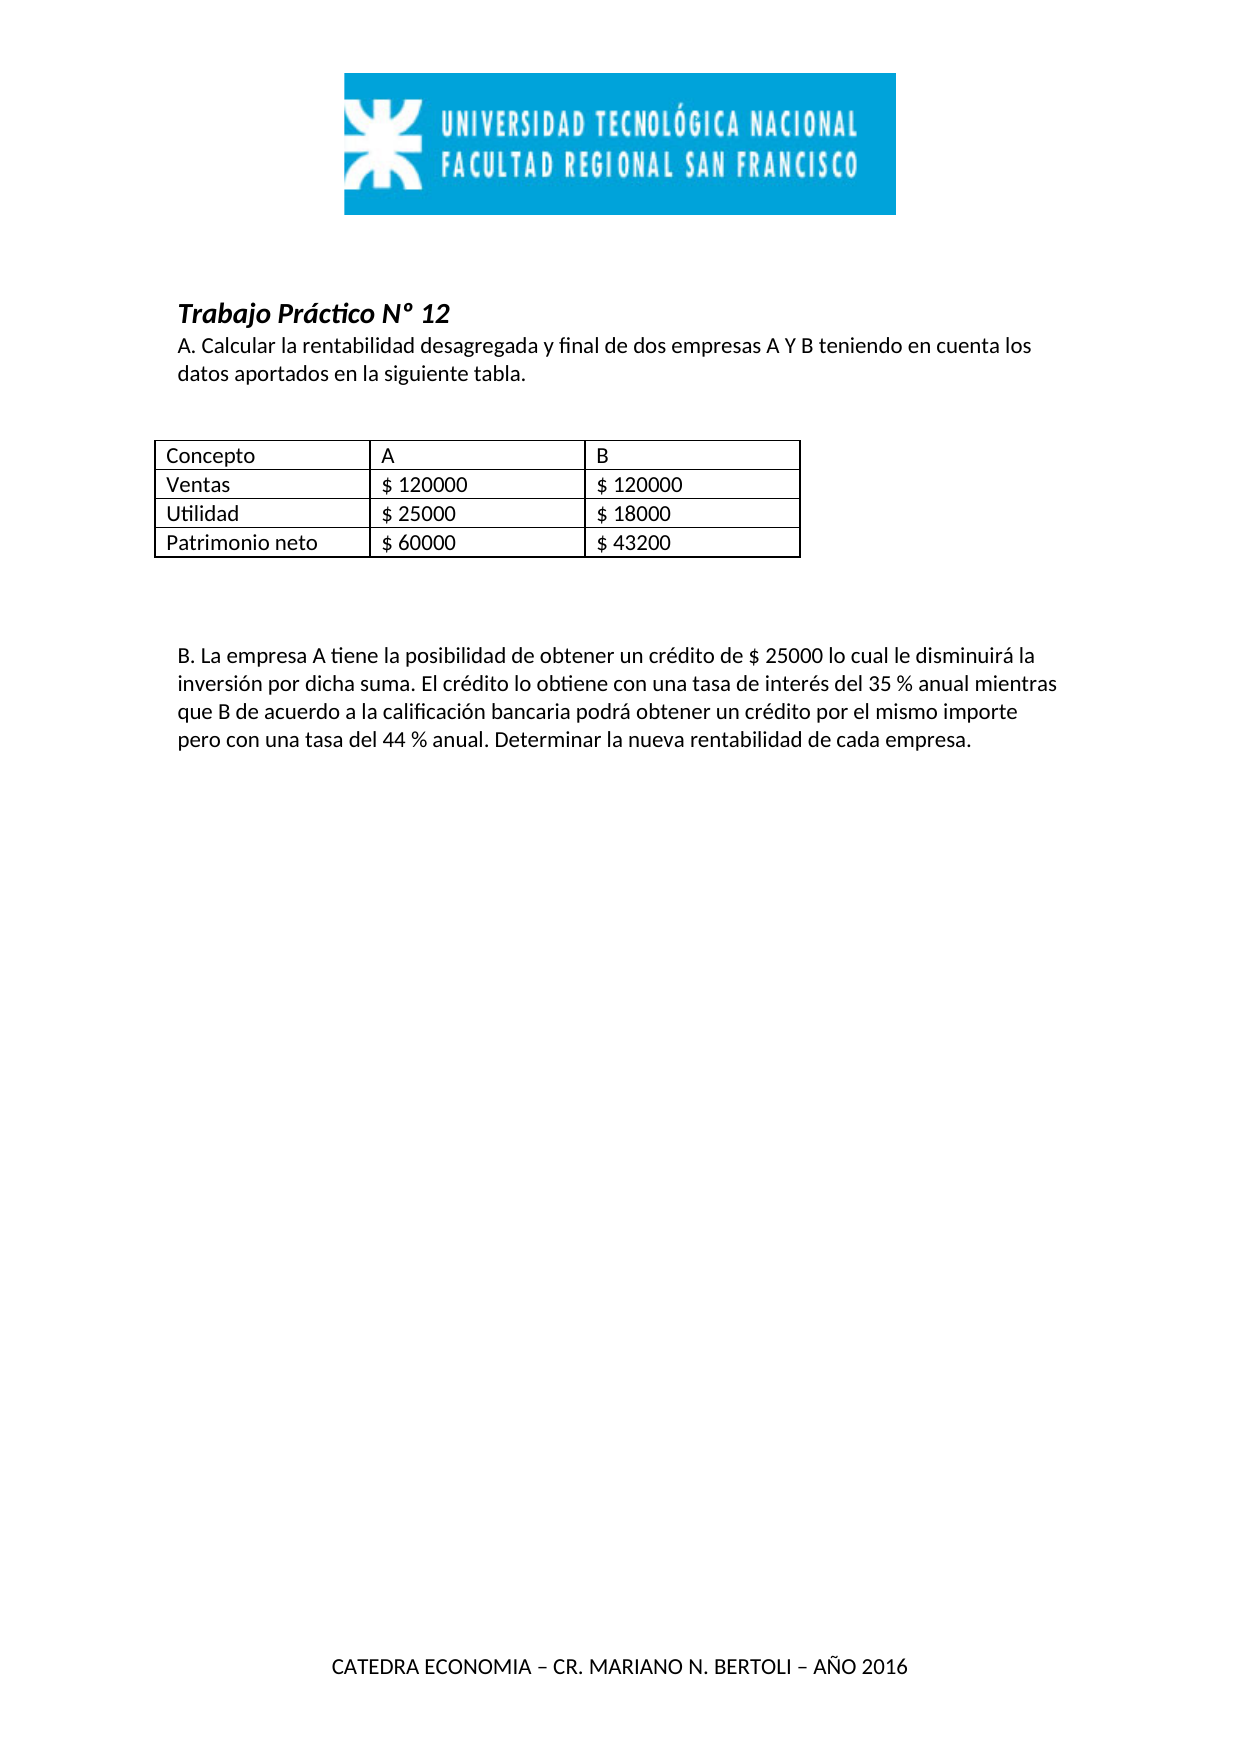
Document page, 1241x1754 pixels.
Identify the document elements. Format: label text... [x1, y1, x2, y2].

picture [472, 111, 476, 136]
picture [749, 151, 759, 177]
picture [663, 111, 670, 137]
picture [819, 151, 827, 178]
picture [690, 111, 700, 137]
picture [574, 111, 584, 136]
table_cell $ 60000 [371, 528, 584, 556]
picture [610, 111, 618, 137]
picture [344, 99, 422, 190]
picture [665, 151, 673, 177]
table_cell $ 25000 [371, 499, 584, 527]
picture [565, 151, 575, 177]
picture [442, 111, 453, 137]
picture [580, 152, 588, 177]
picture [715, 111, 723, 137]
picture [544, 111, 554, 137]
picture [713, 151, 724, 177]
picture [819, 111, 830, 136]
picture [647, 151, 659, 177]
picture [810, 151, 814, 177]
picture [453, 151, 464, 178]
picture [482, 111, 493, 136]
picture [832, 151, 842, 178]
picture [849, 111, 856, 137]
table_cell Ventas [156, 470, 369, 498]
picture [686, 151, 694, 178]
picture [483, 152, 493, 178]
picture [727, 111, 738, 137]
picture [511, 151, 520, 177]
picture [781, 111, 791, 137]
picture [543, 151, 553, 177]
picture [525, 151, 536, 177]
table_cell Patrimonio neto [156, 528, 369, 556]
picture [633, 152, 644, 177]
picture [804, 111, 815, 137]
picture [618, 151, 629, 178]
table_header A [371, 441, 584, 469]
picture [780, 151, 791, 177]
picture [620, 111, 631, 137]
picture [751, 111, 762, 136]
picture [456, 111, 468, 137]
text Trabajo Práctico Nº 12 [177, 295, 1063, 331]
text A. Calcular la rentabilidad desagregada y final de dos empresas A Y B teniendo en cuenta los datos aportados en la siguiente tabla. [177, 331, 1063, 387]
picture [834, 111, 846, 136]
table_header Concepto [156, 441, 369, 469]
picture [508, 111, 518, 136]
picture [635, 111, 659, 137]
table_cell $ 18000 [586, 499, 799, 527]
picture [497, 111, 505, 137]
picture [796, 151, 805, 178]
picture [442, 151, 450, 177]
picture [846, 151, 856, 178]
picture [705, 111, 709, 136]
picture [471, 151, 479, 178]
table_cell $ 120000 [586, 470, 799, 498]
table_header B [586, 441, 799, 469]
picture [764, 151, 775, 177]
picture [596, 111, 606, 136]
table_cell $ 120000 [371, 470, 584, 498]
table_cell $ 43200 [586, 528, 799, 556]
picture [606, 150, 611, 177]
picture [522, 111, 530, 137]
picture [558, 111, 569, 137]
table_cell Utilidad [156, 499, 369, 527]
text B. La empresa A tiene la posibilidad de obtener un crédito de $ 25000 lo cual le disminuirá la inversión por dicha suma. El crédito lo obtiene con una tasa de interés del 35 % anual mientras que B de acuerdo a la calificación bancaria podrá obtener un crédito por el mismo importe pero con una tasa del 44 % anual. Determinar la nueva rentabilidad de cada empresa. [177, 641, 1063, 753]
picture [674, 103, 686, 137]
picture [738, 151, 745, 177]
picture [766, 111, 776, 136]
picture [591, 151, 603, 178]
picture [498, 151, 506, 177]
picture [697, 151, 708, 177]
